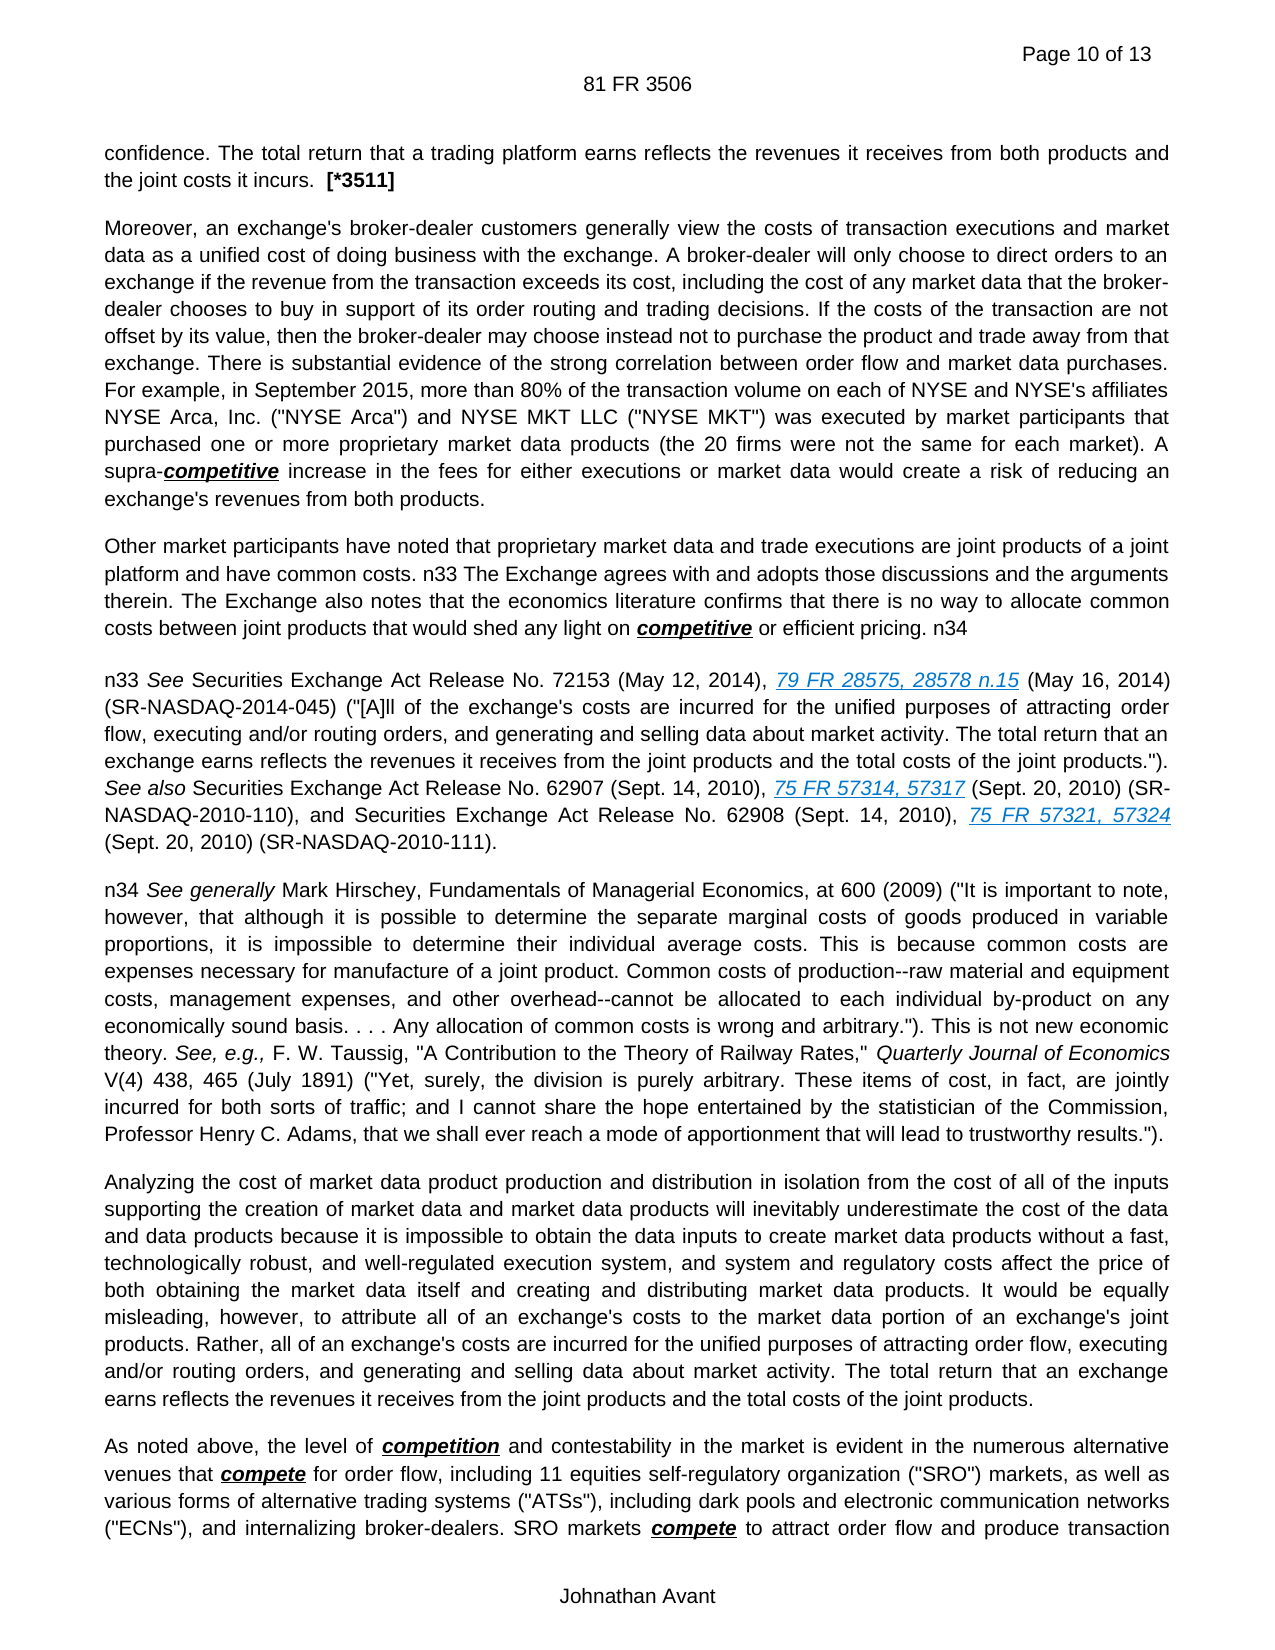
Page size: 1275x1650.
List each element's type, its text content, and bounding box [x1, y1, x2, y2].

text Other market participants have noted that proprietary market data and trade executions are joint products of a joint platform and have common costs. n33 The Exchange agrees with and adopts those discussions and the arguments therein. The Exchange also notes that the economics literature confirms that there is no way to allocate common costs between joint products that would shed any light on competitive or efficient pricing. n34 [104, 531, 1171, 639]
text n34 See generally Mark Hirschey, Fundamentals of Managerial Economics, at 600 (2009) ("It is important to note, however, that although it is possible to determine the separate marginal costs of goods produced in variable proportions, it is impossible to determine their individual average costs. This is because common costs are expenses necessary for manufacture of a joint product. Common costs of production--raw material and equipment costs, management expenses, and other overhead--cannot be allocated to each individual by-product on any economically sound basis. . . . Any allocation of common costs is wrong and arbitrary."). This is not new economic theory. See, e.g., F. W. Taussig, "A Contribution to the Theory of Railway Rates," Quarterly Journal of Economics V(4) 438, 465 (July 1891) ("Yet, surely, the division is purely arbitrary. These items of cost, in fact, are jointly incurred for both sorts of traffic; and I cannot share the hope entertained by the statistician of the Commission, Professor Henry C. Adams, that we shall ever reach a mode of apportionment that will lead to trustworthy results."). [104, 875, 1171, 1146]
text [104, 1431, 1171, 1539]
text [104, 137, 1171, 192]
text Analyzing the cost of market data product production and distribution in isolation from the cost of all of the inputs supporting the creation of market data and market data products will inevitably underestimate the cost of the data and data products because it is impossible to obtain the data inputs to create market data products without a fast, technologically robust, and well-regulated execution system, and system and regulatory costs affect the price of both obtaining the market data itself and creating and distributing market data products. It would be equally misleading, however, to attribute all of an exchange's costs to the market data portion of an exchange's joint products. Rather, all of an exchange's costs are incurred for the unified purposes of attracting order flow, executing and/or routing orders, and generating and selling data about market activity. The total return that an exchange earns reflects the revenues it receives from the joint products and the total costs of the joint products. [104, 1167, 1171, 1410]
text Moreover, an exchange's broker-dealer customers generally view the costs of transaction executions and market data as a unified cost of doing business with the exchange. A broker-dealer will only choose to direct orders to an exchange if the revenue from the transaction exceeds its cost, including the cost of any market data that the broker-dealer chooses to buy in support of its order routing and trading decisions. If the costs of the transaction are not offset by its value, then the broker-dealer may choose instead not to purchase the product and trade away from that exchange. There is substantial evidence of the strong correlation between order flow and market data purchases. For example, in September 2015, more than 80% of the transaction volume on each of NYSE and NYSE's affiliates NYSE Arca, Inc. ("NYSE Arca") and NYSE MKT LLC ("NYSE MKT") was executed by market participants that purchased one or more proprietary market data products (the 20 firms were not the same for each market). A supra-competitive increase in the fees for either executions or market data would create a risk of reducing an exchange's revenues from both products. [104, 212, 1171, 510]
text n33 See Securities Exchange Act Release No. 72153 (May 12, 2014), 79 FR 28575, 28578 n.15 (May 16, 2014) (SR-NASDAQ-2014-045) ("[A]ll of the exchange's costs are incurred for the unified purposes of attracting order flow, executing and/or routing orders, and generating and selling data about market activity. The total return that an exchange earns reflects the revenues it receives from the joint products and the total costs of the joint products."). See also Securities Exchange Act Release No. 62907 (Sept. 14, 2010), 75 FR 57314, 57317 (Sept. 20, 2010) (SR-NASDAQ-2010-110), and Securities Exchange Act Release No. 62908 (Sept. 14, 2010), 75 FR 57321, 57324 (Sept. 20, 2010) (SR-NASDAQ-2010-111). [104, 664, 1171, 854]
